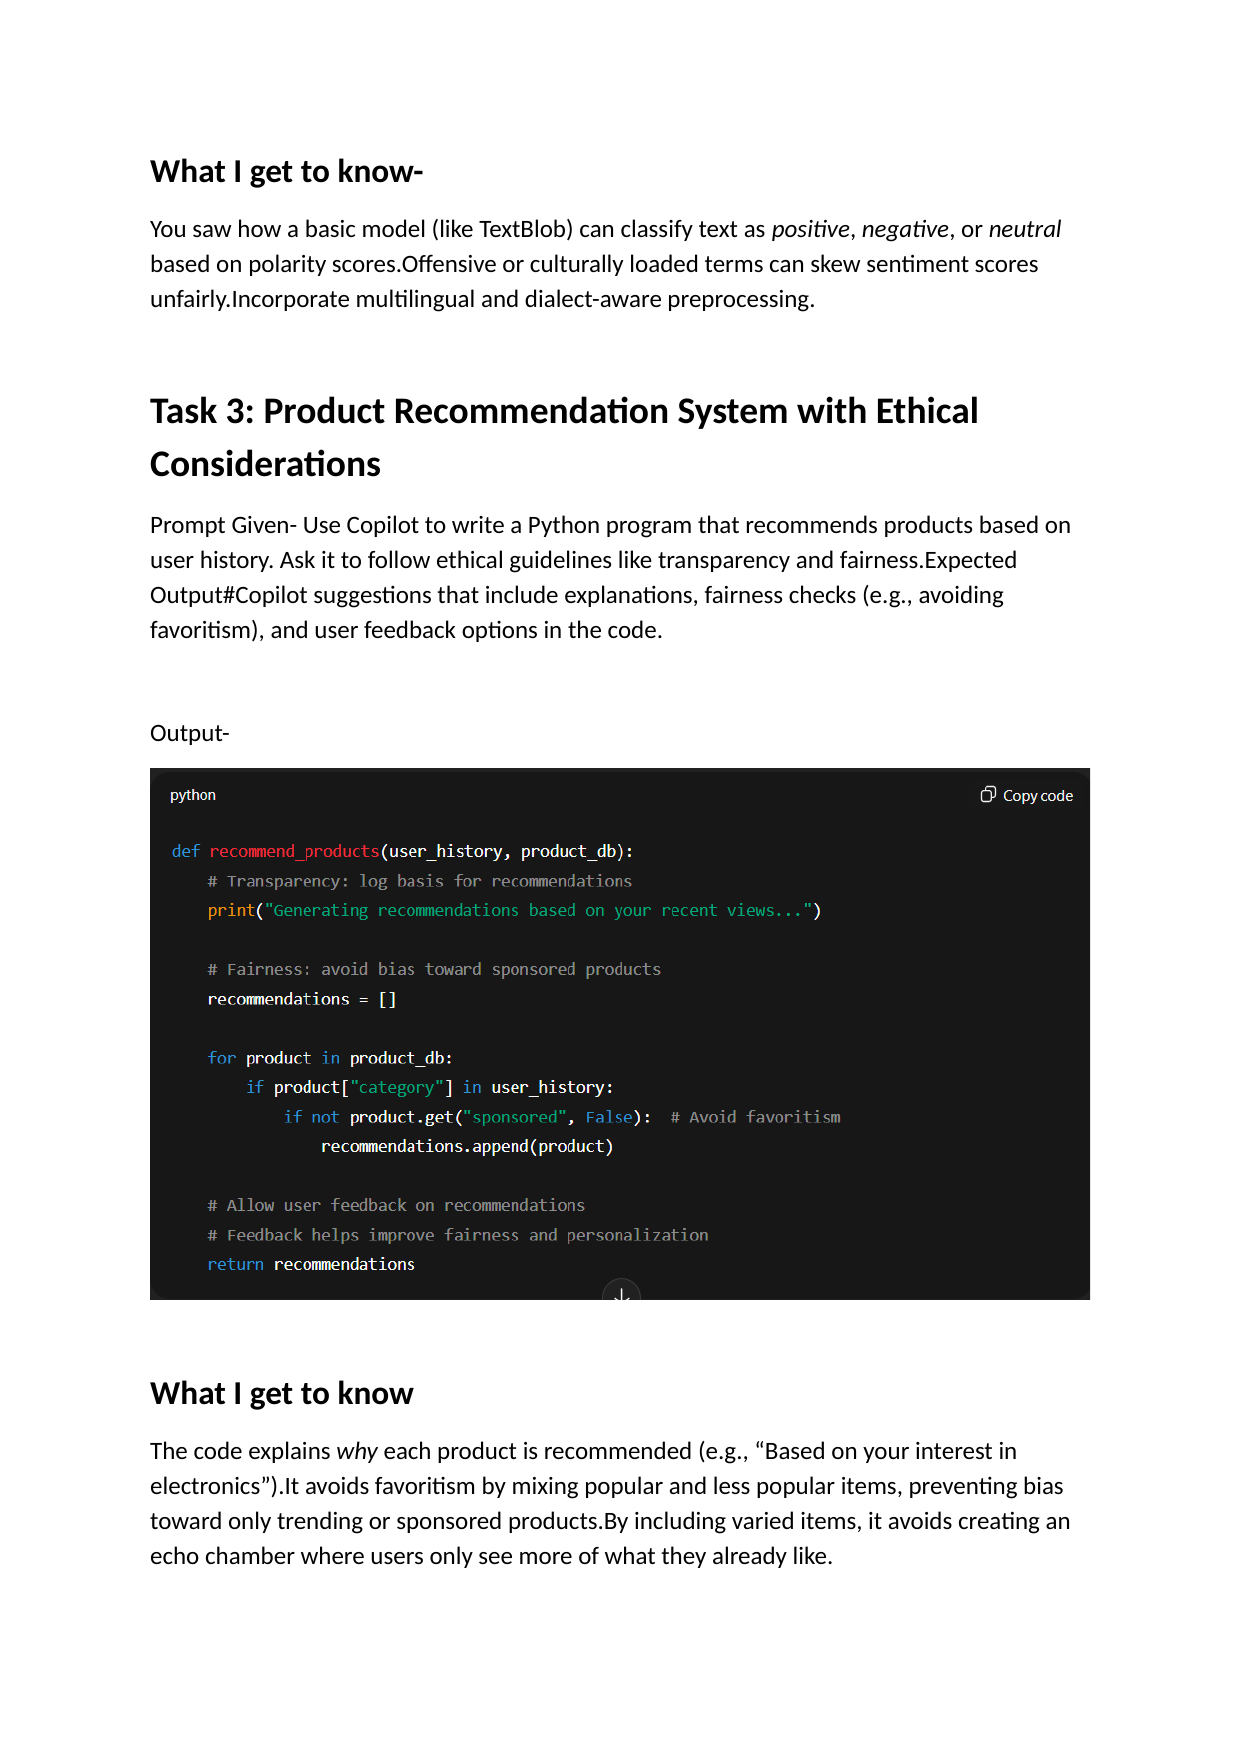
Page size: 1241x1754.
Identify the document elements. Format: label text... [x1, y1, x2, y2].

picture [150, 768, 1091, 1300]
text Prompt Given- Use Copilot to write a Python program that recommends products based on user history. Ask it to follow ethical guidelines like transparency and fairness.Expected Output#Copilot suggestions that include explanations, fairness checks (e.g., avoiding favoritism), and user feedback options in the code. [150, 509, 1090, 644]
text What I get to know [150, 1372, 1090, 1413]
text You saw how a basic model (like TextBlob) can classify text as positive, negative, or neutral based on polarity scores.Offensive or culturally loaded terms can skew sentiment scores unfairly.Incorporate multilingual and dialect-aware preprocessing. [150, 213, 1090, 314]
text Output- [150, 717, 1090, 748]
text What I get to know- [150, 150, 1090, 191]
text The code explains why each product is recommended (e.g., “Based on your interest in electronics”).It avoids favoritism by mixing popular and less popular items, preventing bias toward only trending or sponsored products.By including varied items, it avoids creating an echo chamber where users only see more of what they already like. [150, 1436, 1090, 1571]
text Task 3: Product Recommendation System with Ethical Considerations [150, 387, 1090, 485]
